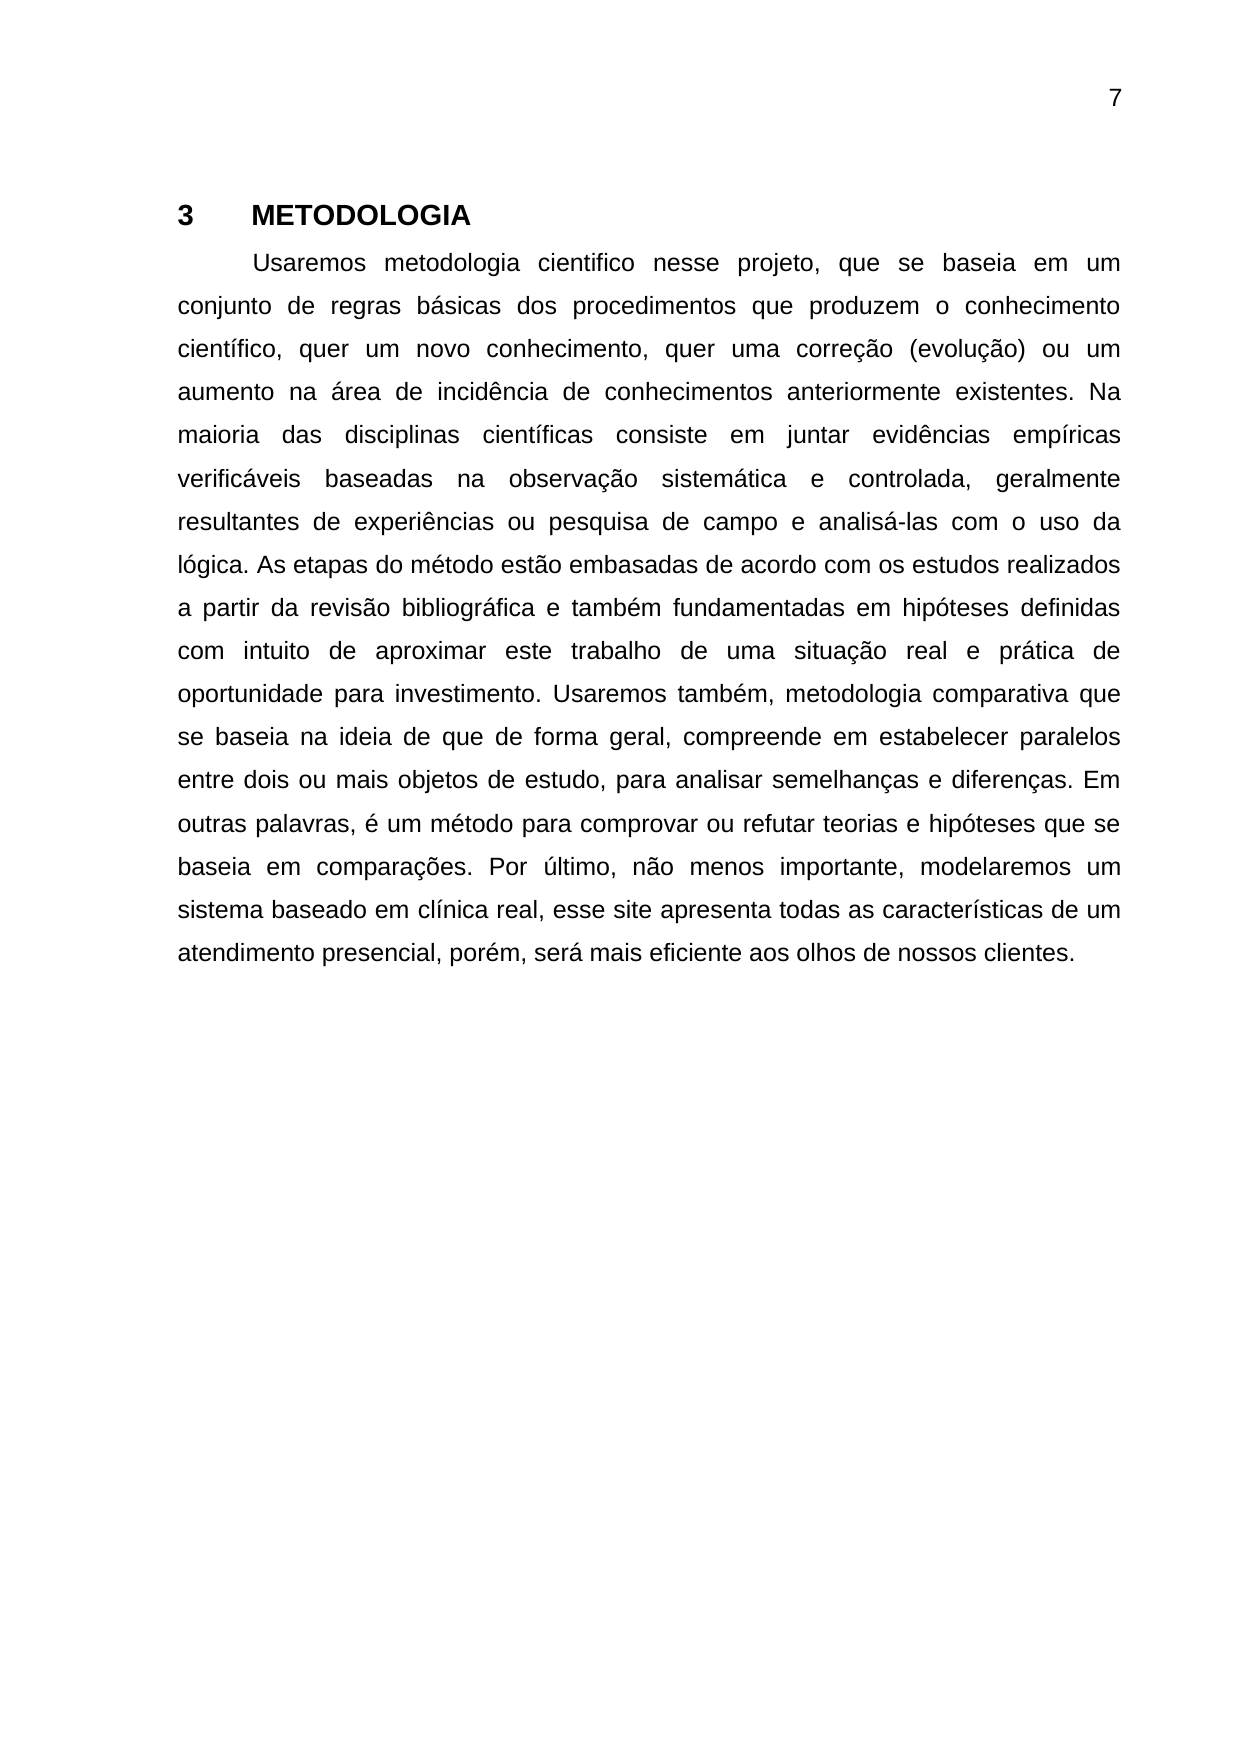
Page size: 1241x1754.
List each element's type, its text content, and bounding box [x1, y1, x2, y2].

text Usaremos metodologia cientifico nesse projeto, que se baseia em um conjunto de regras básicas dos procedimentos que produzem o conhecimento científico, quer um novo conhecimento, quer uma correção (evolução) ou um aumento na área de incidência de conhecimentos anteriormente existentes. Na maioria das disciplinas científicas consiste em juntar evidências empíricas verificáveis baseadas na observação sistemática e controlada, geralmente resultantes de experiências ou pesquisa de campo e analisá-las com o uso da lógica. As etapas do método estão embasadas de acordo com os estudos realizados a partir da revisão bibliográfica e também fundamentadas em hipóteses definidas com intuito de aproximar este trabalho de uma situação real e prática de oportunidade para investimento. Usaremos também, metodologia comparativa que se baseia na ideia de que de forma geral, compreende em estabelecer paralelos entre dois ou mais objetos de estudo, para analisar semelhanças e diferenças. Em outras palavras, é um método para comprovar ou refutar teorias e hipóteses que se baseia em comparações. Por último, não menos importante, modelaremos um sistema baseado em clínica real, esse site apresenta todas as características de um atendimento presencial, porém, será mais eficiente aos olhos de nossos clientes. [177, 248, 1122, 967]
subtitle 3 METODOLOGIA [177, 198, 1122, 231]
